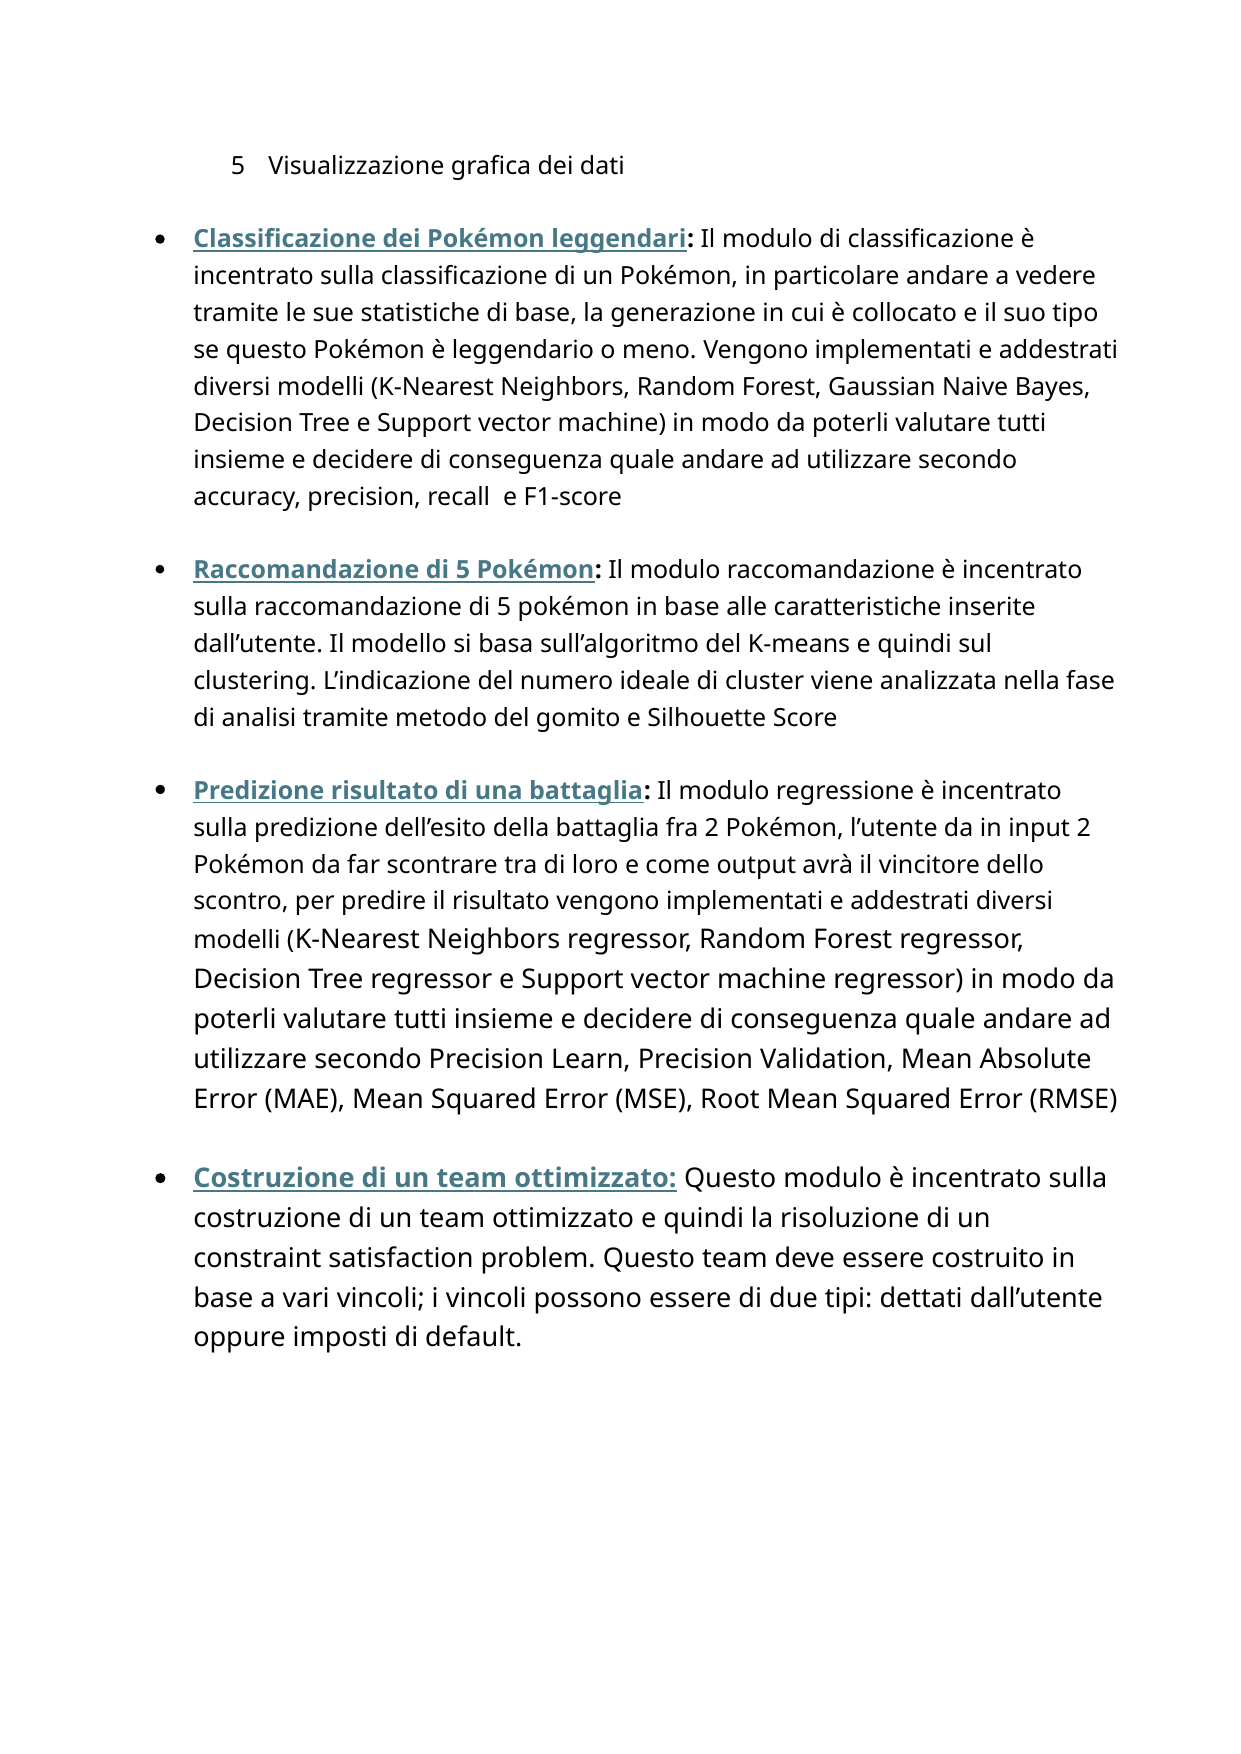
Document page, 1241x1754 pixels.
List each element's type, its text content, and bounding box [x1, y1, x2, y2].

list Classificazione dei Pokémon leggendari: Il modulo di classificazione è incentrato sulla classificazione di un Pokémon, in particolare andare a vedere tramite le sue statistiche di base, la generazione in cui è collocato e il suo tipo se questo Pokémon è leggendario o meno. Vengono implementati e addestrati diversi modelli (K-Nearest Neighbors, Random Forest, Gaussian Naive Bayes, Decision Tree e Support vector machine) in modo da poterli valutare tutti insieme e decidere di conseguenza quale andare ad utilizzare secondo accuracy, precision, recall e F1-score [156, 221, 1122, 513]
list Predizione risultato di una battaglia: Il modulo regressione è incentrato sulla predizione dell’esito della battaglia fra 2 Pokémon, l’utente da in input 2 Pokémon da far scontrare tra di loro e come output avrà il vincitore dello scontro, per predire il risultato vengono implementati e addestrati diversi modelli (K-Nearest Neighbors regressor, Random Forest regressor, Decision Tree regressor e Support vector machine regressor) in modo da poterli valutare tutti insieme e decidere di conseguenza quale andare ad utilizzare secondo Precision Learn, Precision Validation, Mean Absolute Error (MAE), Mean Squared Error (MSE), Root Mean Squared Error (RMSE) [156, 773, 1122, 1116]
list Costruzione di un team ottimizzato: Questo modulo è incentrato sulla costruzione di un team ottimizzato e quindi la risoluzione di un constraint satisfaction problem. Questo team deve essere costruito in base a vari vincoli; i vincoli possono essere di due tipi: dettati dall’utente oppure imposti di default. [156, 1159, 1122, 1355]
list Visualizzazione grafica dei dati [231, 148, 1122, 182]
list Raccomandazione di 5 Pokémon: Il modulo raccomandazione è incentrato sulla raccomandazione di 5 pokémon in base alle caratteristiche inserite dall’utente. Il modello si basa sull’algoritmo del K-means e quindi sul clustering. L’indicazione del numero ideale di cluster viene analizzata nella fase di analisi tramite metodo del gomito e Silhouette Score [156, 552, 1122, 733]
